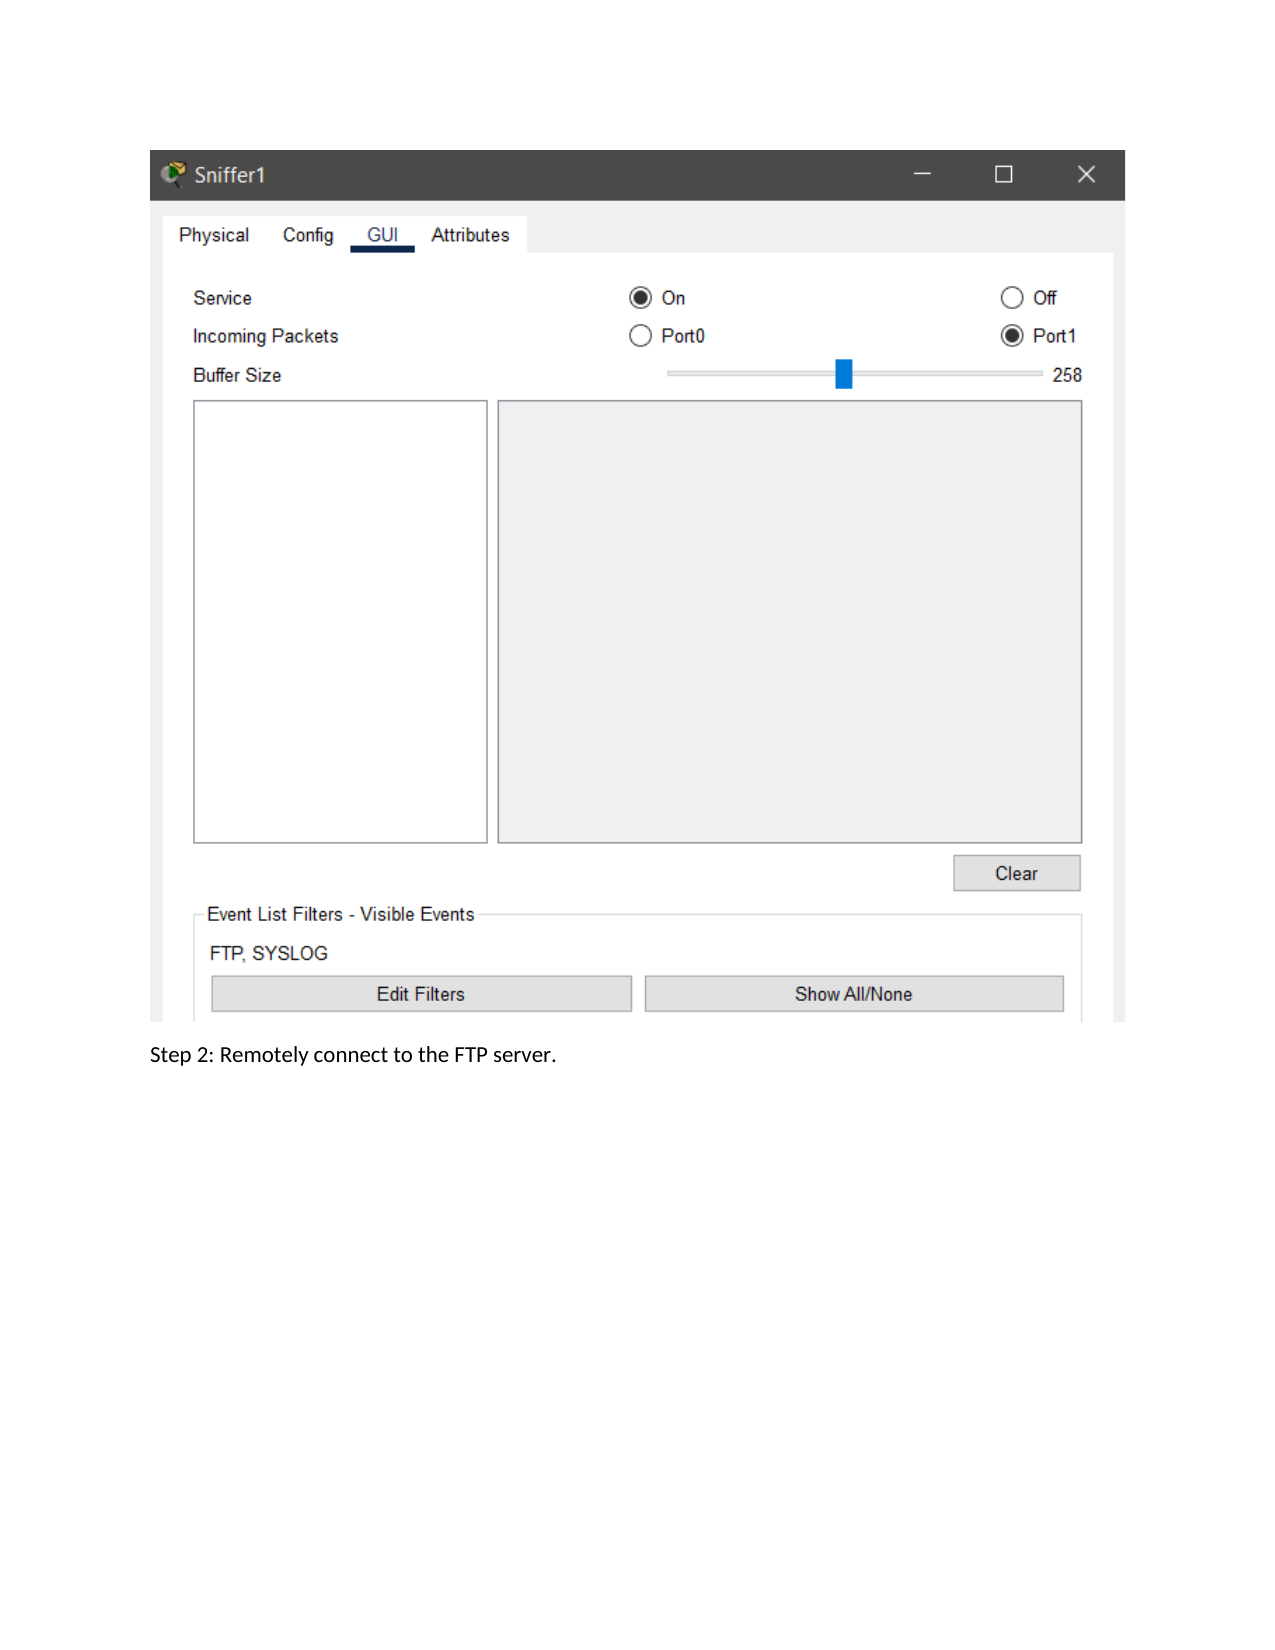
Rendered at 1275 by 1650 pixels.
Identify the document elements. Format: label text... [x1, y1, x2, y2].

picture [150, 150, 1125, 1022]
text Step 2: Remotely connect to the FTP server. [150, 1040, 1125, 1068]
